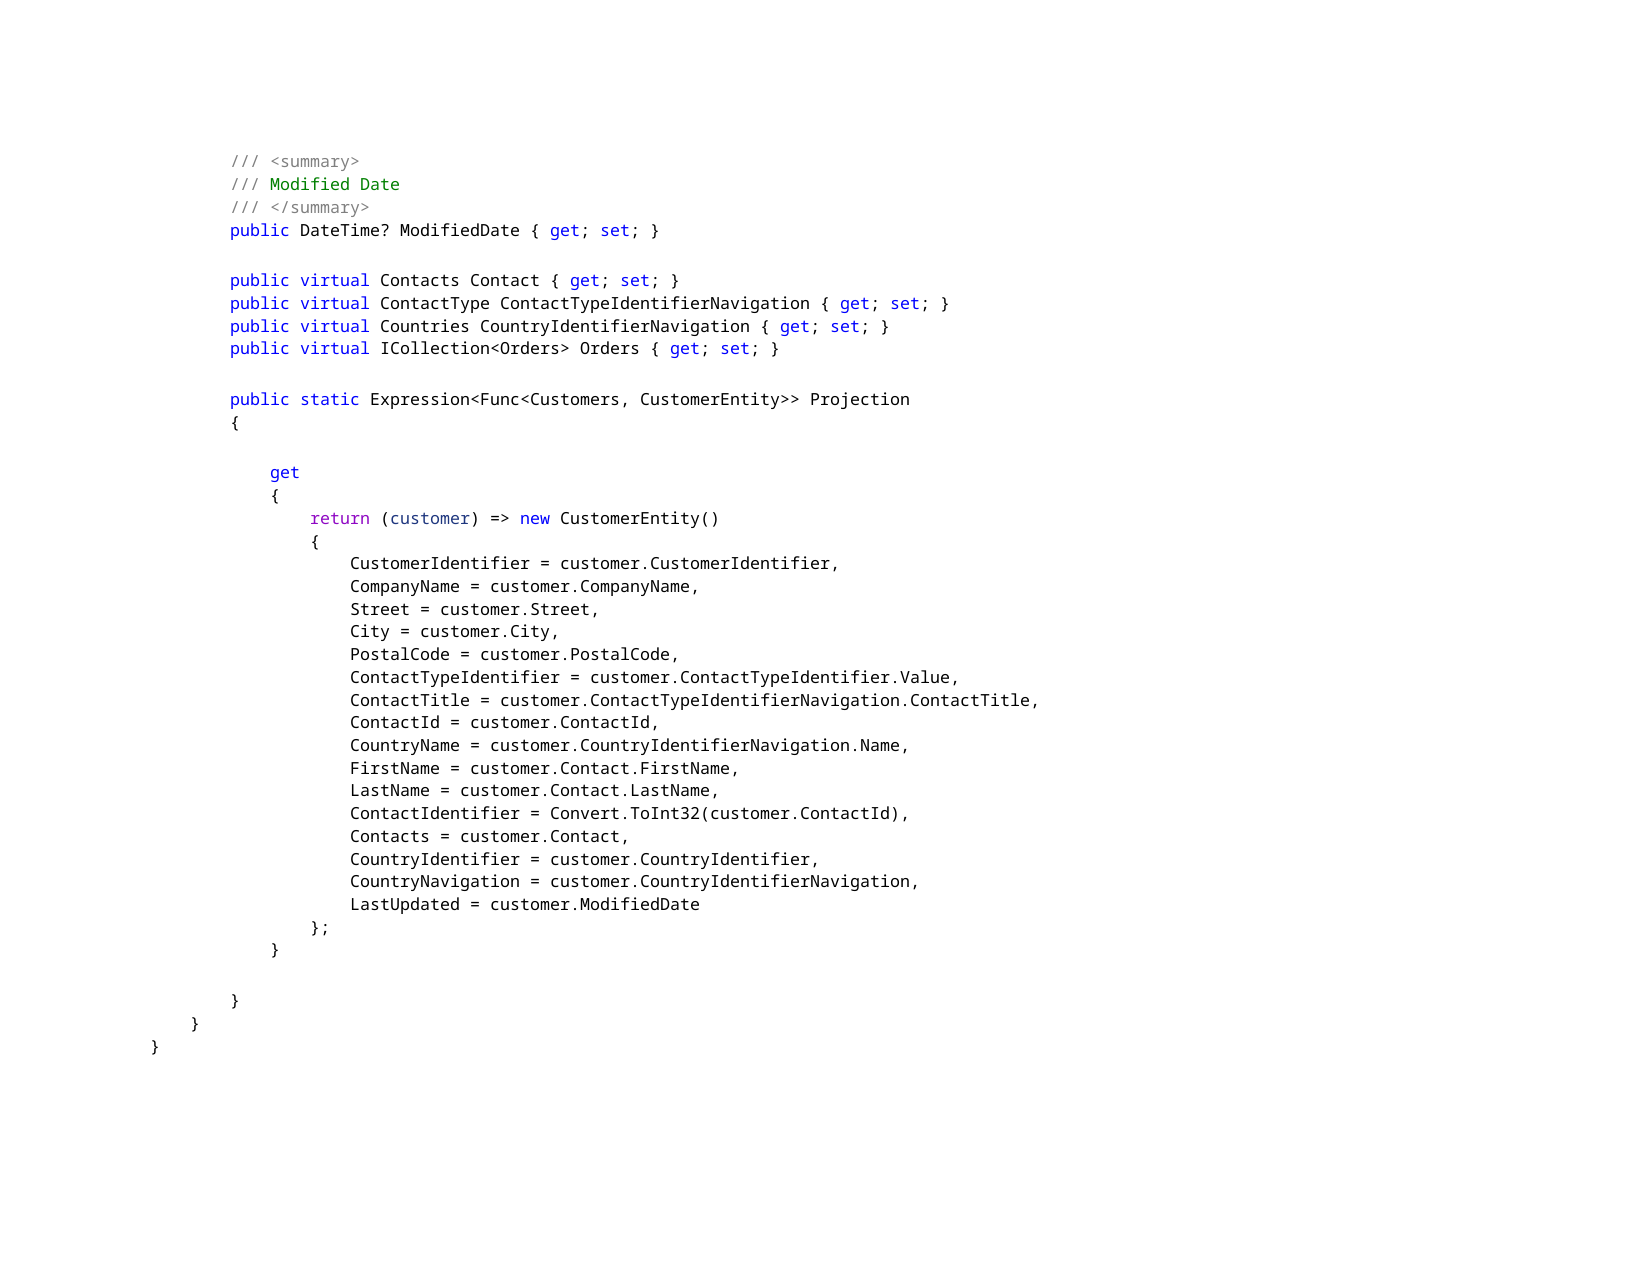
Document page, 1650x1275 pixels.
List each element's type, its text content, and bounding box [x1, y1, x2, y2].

text /// </summary> [150, 195, 1500, 218]
text CompanyName = customer.CompanyName, [150, 575, 1500, 597]
text public virtual Contacts Contact { get; set; } [150, 269, 1500, 292]
text return (customer) => new CustomerEntity() [150, 507, 1500, 529]
text { [150, 410, 1500, 433]
text CountryName = customer.CountryIdentifierNavigation.Name, [150, 734, 1500, 756]
text /// Modified Date [150, 173, 1500, 195]
text { [150, 529, 1500, 552]
text Contacts = customer.Contact, [150, 824, 1500, 847]
text }; [150, 915, 1500, 938]
text } [150, 938, 1500, 961]
text get [150, 461, 1500, 484]
text } [150, 989, 1500, 1011]
text CustomerIdentifier = customer.CustomerIdentifier, [150, 552, 1500, 575]
text public DateTime? ModifiedDate { get; set; } [150, 218, 1500, 241]
text ContactTypeIdentifier = customer.ContactTypeIdentifier.Value, [150, 666, 1500, 688]
text public static Expression<Func<Customers, CustomerEntity>> Projection [150, 388, 1500, 410]
text PostalCode = customer.PostalCode, [150, 643, 1500, 666]
text } [150, 1034, 1500, 1057]
text Street = customer.Street, [150, 597, 1500, 620]
text { [150, 484, 1500, 507]
text } [150, 1011, 1500, 1034]
text ContactIdentifier = Convert.ToInt32(customer.ContactId), [150, 802, 1500, 824]
text FirstName = customer.Contact.FirstName, [150, 756, 1500, 779]
text public virtual ContactType ContactTypeIdentifierNavigation { get; set; } [150, 292, 1500, 314]
text LastName = customer.Contact.LastName, [150, 779, 1500, 802]
text LastUpdated = customer.ModifiedDate [150, 893, 1500, 915]
text public virtual Countries CountryIdentifierNavigation { get; set; } [150, 314, 1500, 337]
text ContactId = customer.ContactId, [150, 711, 1500, 734]
text CountryNavigation = customer.CountryIdentifierNavigation, [150, 870, 1500, 893]
text ContactTitle = customer.ContactTypeIdentifierNavigation.ContactTitle, [150, 688, 1500, 711]
text public virtual ICollection<Orders> Orders { get; set; } [150, 337, 1500, 360]
text City = customer.City, [150, 620, 1500, 643]
text CountryIdentifier = customer.CountryIdentifier, [150, 847, 1500, 870]
text /// <summary> [150, 150, 1500, 173]
